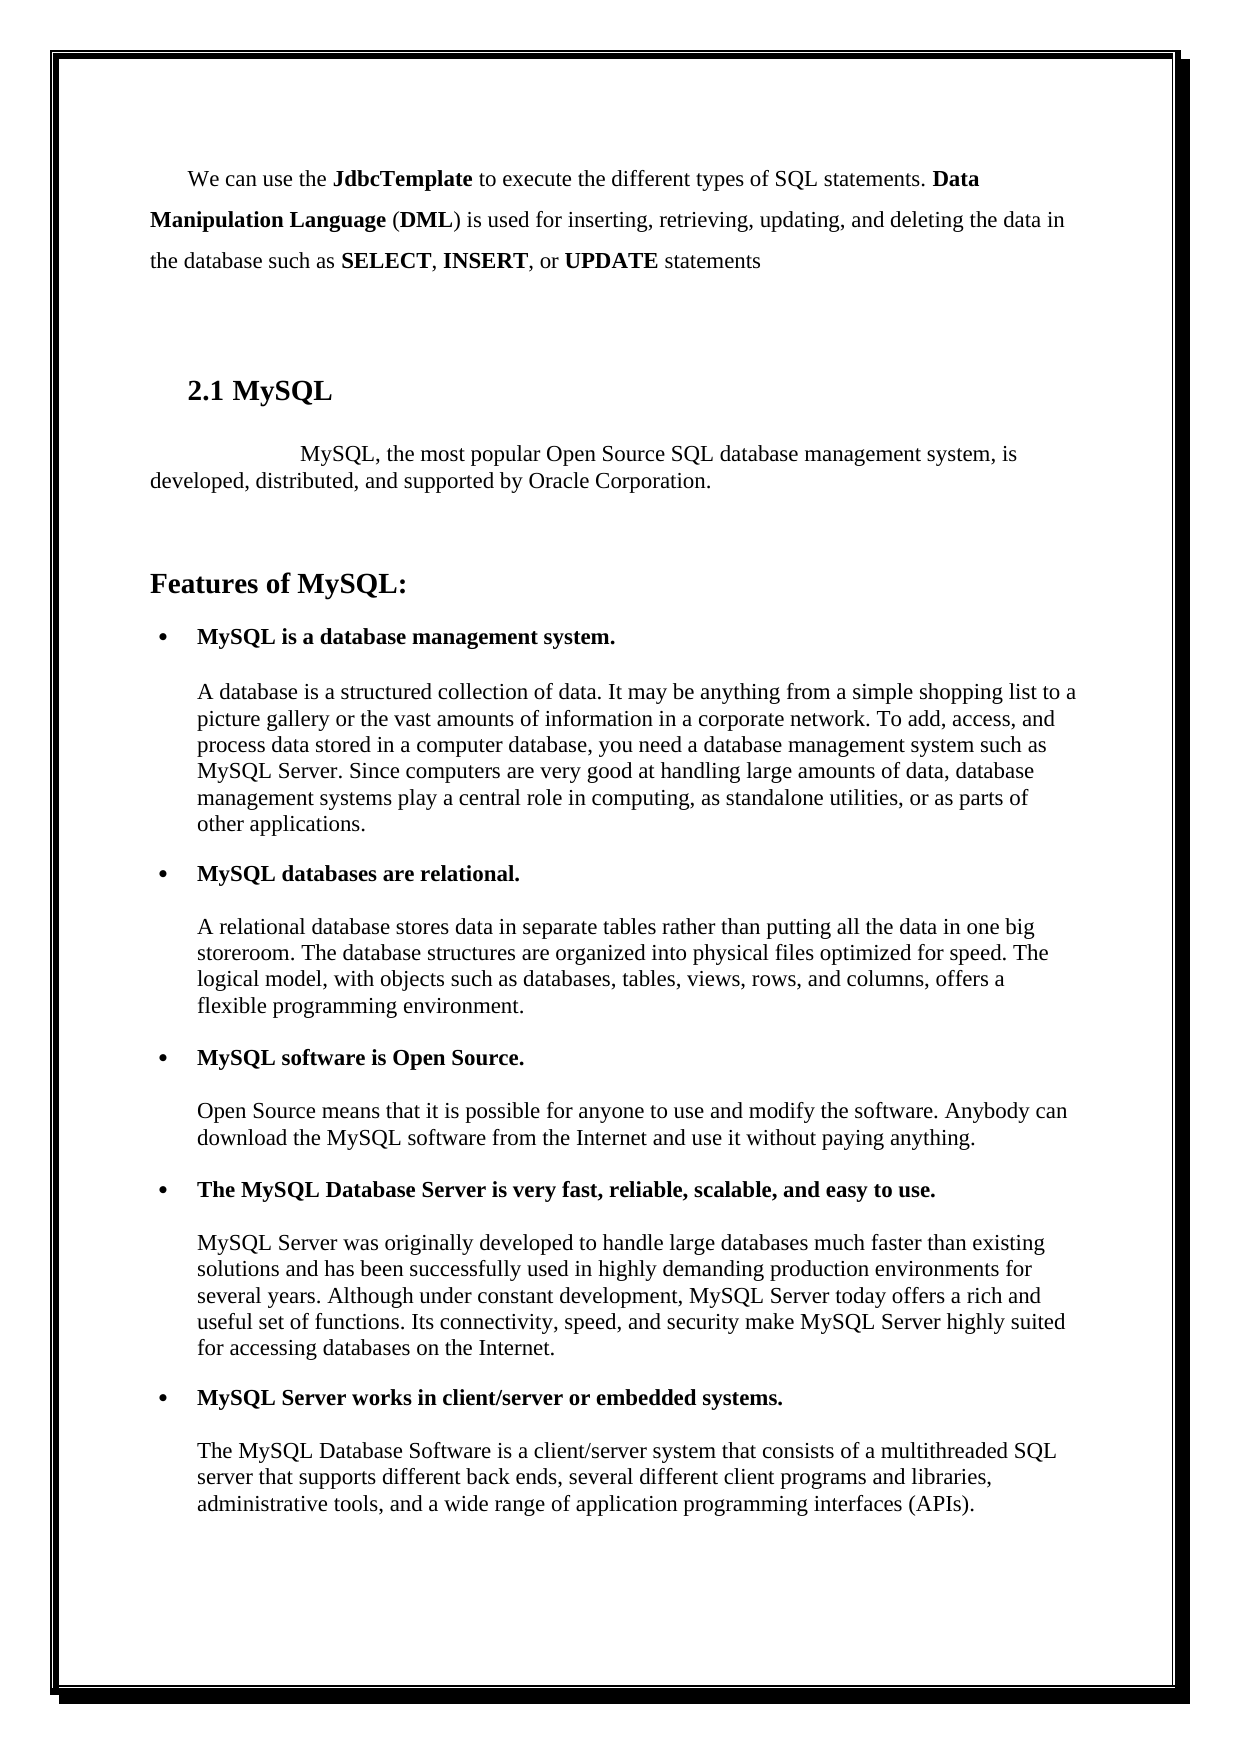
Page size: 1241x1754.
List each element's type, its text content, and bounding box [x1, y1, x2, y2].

list MySQL is a database management system. [159, 623, 1081, 650]
list MySQL Server works in client/server or embedded systems. [159, 1384, 1081, 1411]
text The MySQL Database Software is a client/server system that consists of a multithreaded SQL server that supports different back ends, several different client programs and libraries, administrative tools, and a wide range of application programming interfaces (APIs). [197, 1437, 1081, 1516]
list MySQL databases are relational. [159, 860, 1081, 886]
text Open Source means that it is possible for anyone to use and modify the software. Anybody can download the MySQL software from the Internet and use it without paying anything. [197, 1097, 1081, 1150]
text A relational database stores data in separate tables rather than putting all the data in one big storeroom. The database structures are organized into physical files optimized for speed. The logical model, with objects such as databases, tables, views, rows, and columns, offers a flexible programming environment. [197, 913, 1081, 1018]
text MySQL, the most popular Open Source SQL database management system, is developed, distributed, and supported by Oracle Corporation. [150, 440, 1081, 493]
text Features of MySQL: [150, 566, 1081, 600]
text We can use the JdbcTemplate to execute the different types of SQL statements. Data Manipulation Language (DML) is used for inserting, retrieving, updating, and deleting the data in the database such as SELECT, INSERT, or UPDATE statements [150, 150, 1081, 274]
text MySQL Server was originally developed to handle large databases much faster than existing solutions and has been successfully used in highly demanding production environments for several years. Although under constant development, MySQL Server today offers a rich and useful set of functions. Its connectivity, speed, and security make MySQL Server highly suited for accessing databases on the Internet. [197, 1229, 1081, 1361]
text A database is a structured collection of data. It may be anything from a simple shopping list to a picture gallery or the vast amounts of information in a corporate network. To add, access, and process data stored in a computer database, you need a database management system such as MySQL Server. Since computers are very good at handling large amounts of data, database management systems play a central role in computing, as standalone utilities, or as parts of other applications. [197, 678, 1081, 837]
list The MySQL Database Server is very fast, reliable, scalable, and easy to use. [159, 1176, 1081, 1203]
text 2.1 MySQL [150, 373, 1081, 407]
list MySQL software is Open Source. [159, 1044, 1081, 1071]
